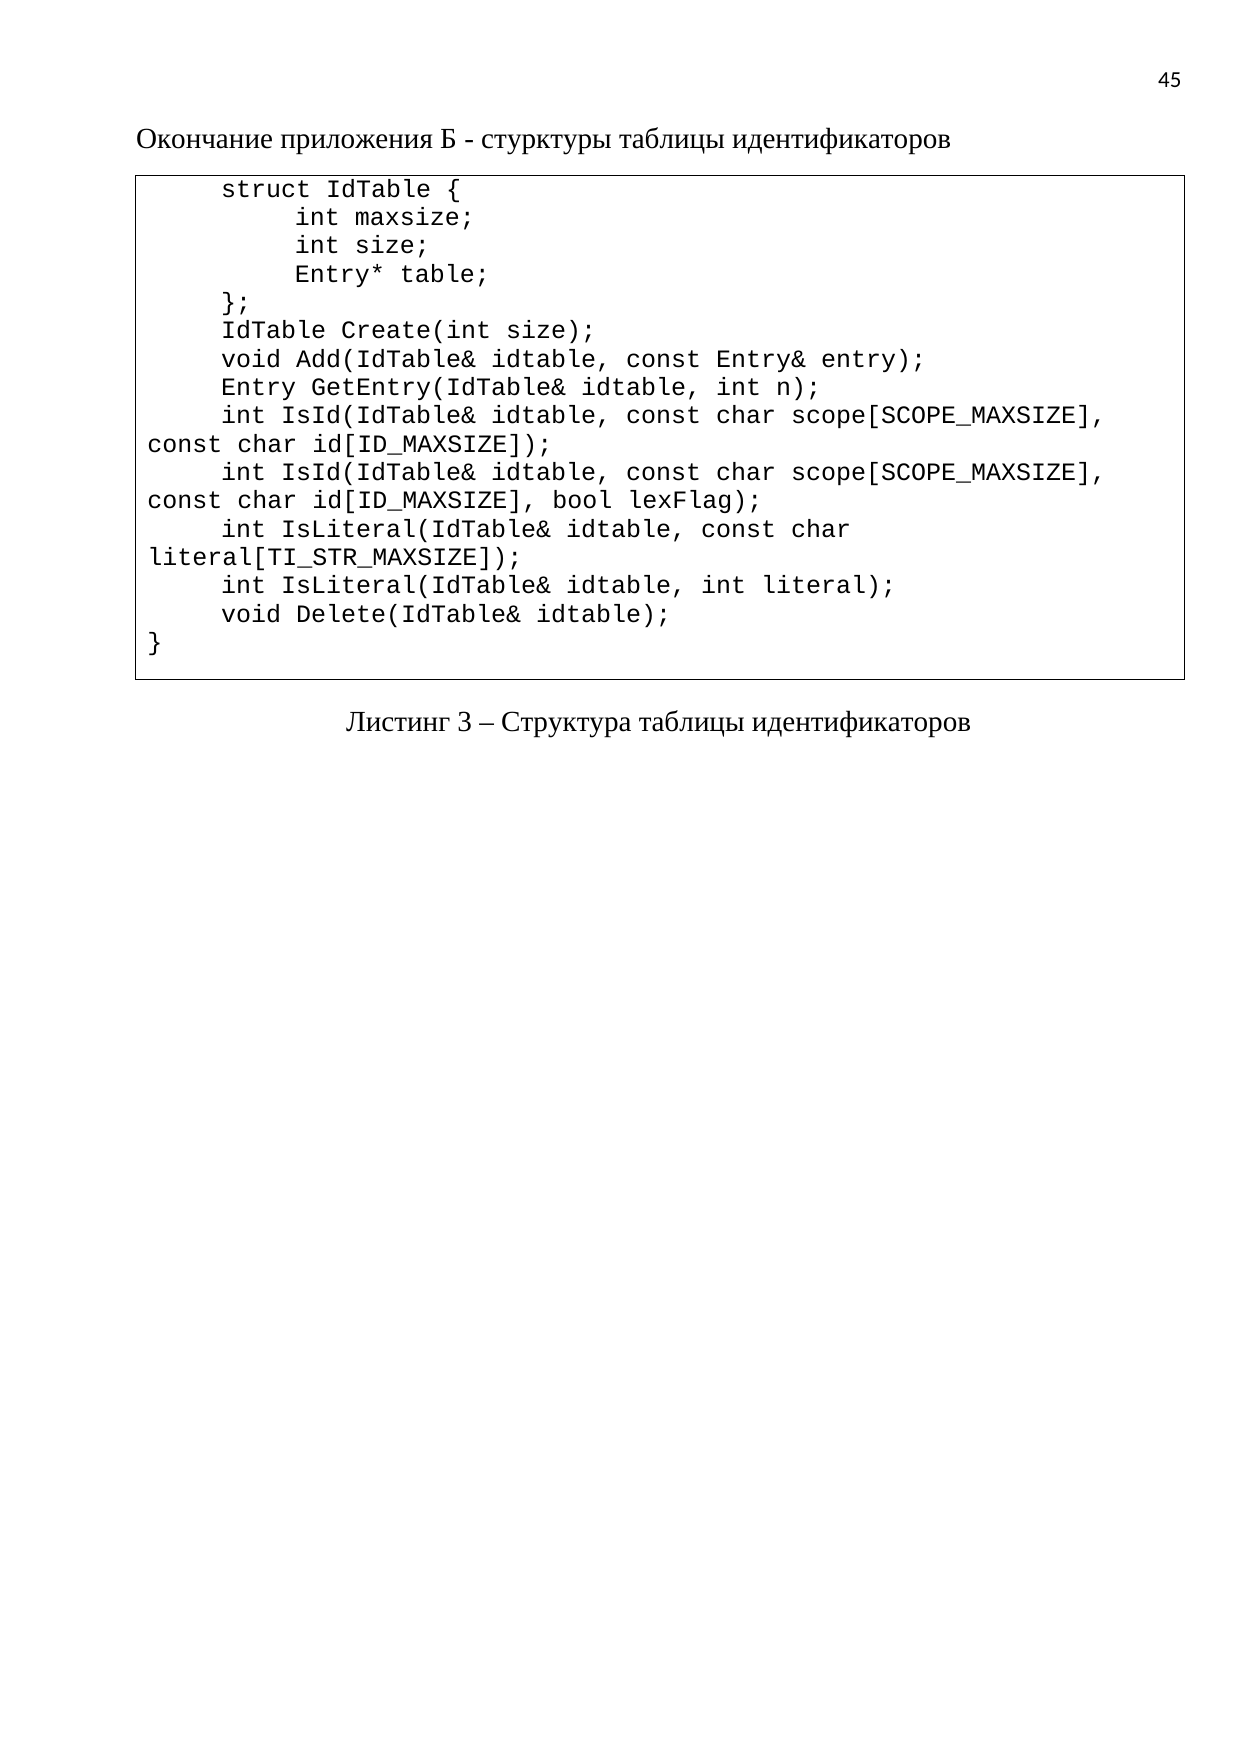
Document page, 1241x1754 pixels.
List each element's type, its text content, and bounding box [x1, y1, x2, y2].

text Листинг 3 – Структура таблицы идентификаторов [136, 704, 1181, 738]
table_header struct IdTable { int maxsize; int size; Entry* table; }; IdTable Create(int size); void Add(IdTable& idtable, const Entry& entry); Entry GetEntry(IdTable& idtable, int n); int IsId(IdTable& idtable, const char scope[SCOPE_MAXSIZE], const char id[ID_MAXSIZE]); int IsId(IdTable& idtable, const char scope[SCOPE_MAXSIZE], const char id[ID_MAXSIZE], bool lexFlag); int IsLiteral(IdTable& idtable, const char literal[TI_STR_MAXSIZE]); int IsLiteral(IdTable& idtable, int literal); void Delete(IdTable& idtable); } [136, 176, 1184, 678]
text Окончание приложения Б - стурктуры таблицы идентификаторов [136, 121, 1181, 154]
